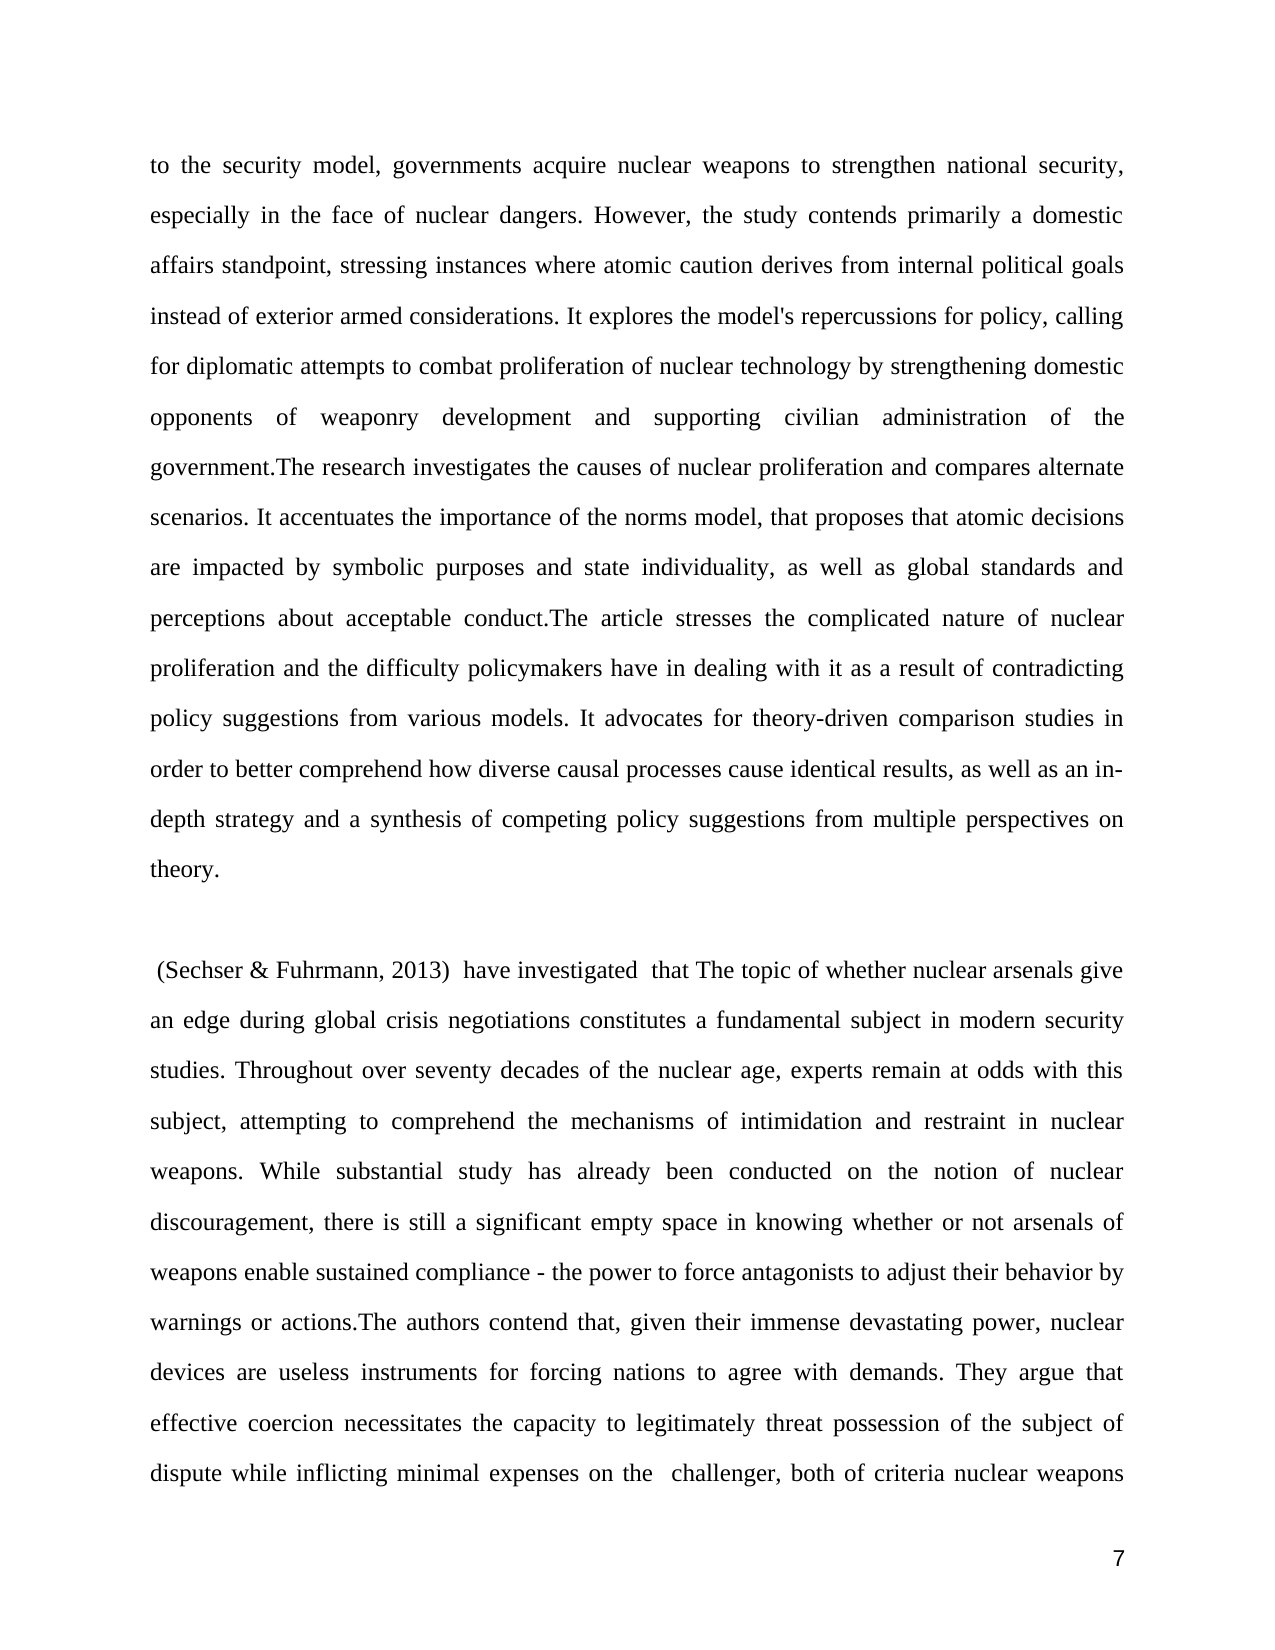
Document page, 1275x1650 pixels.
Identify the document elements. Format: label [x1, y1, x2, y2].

text [150, 955, 1125, 1487]
text [150, 150, 1125, 883]
